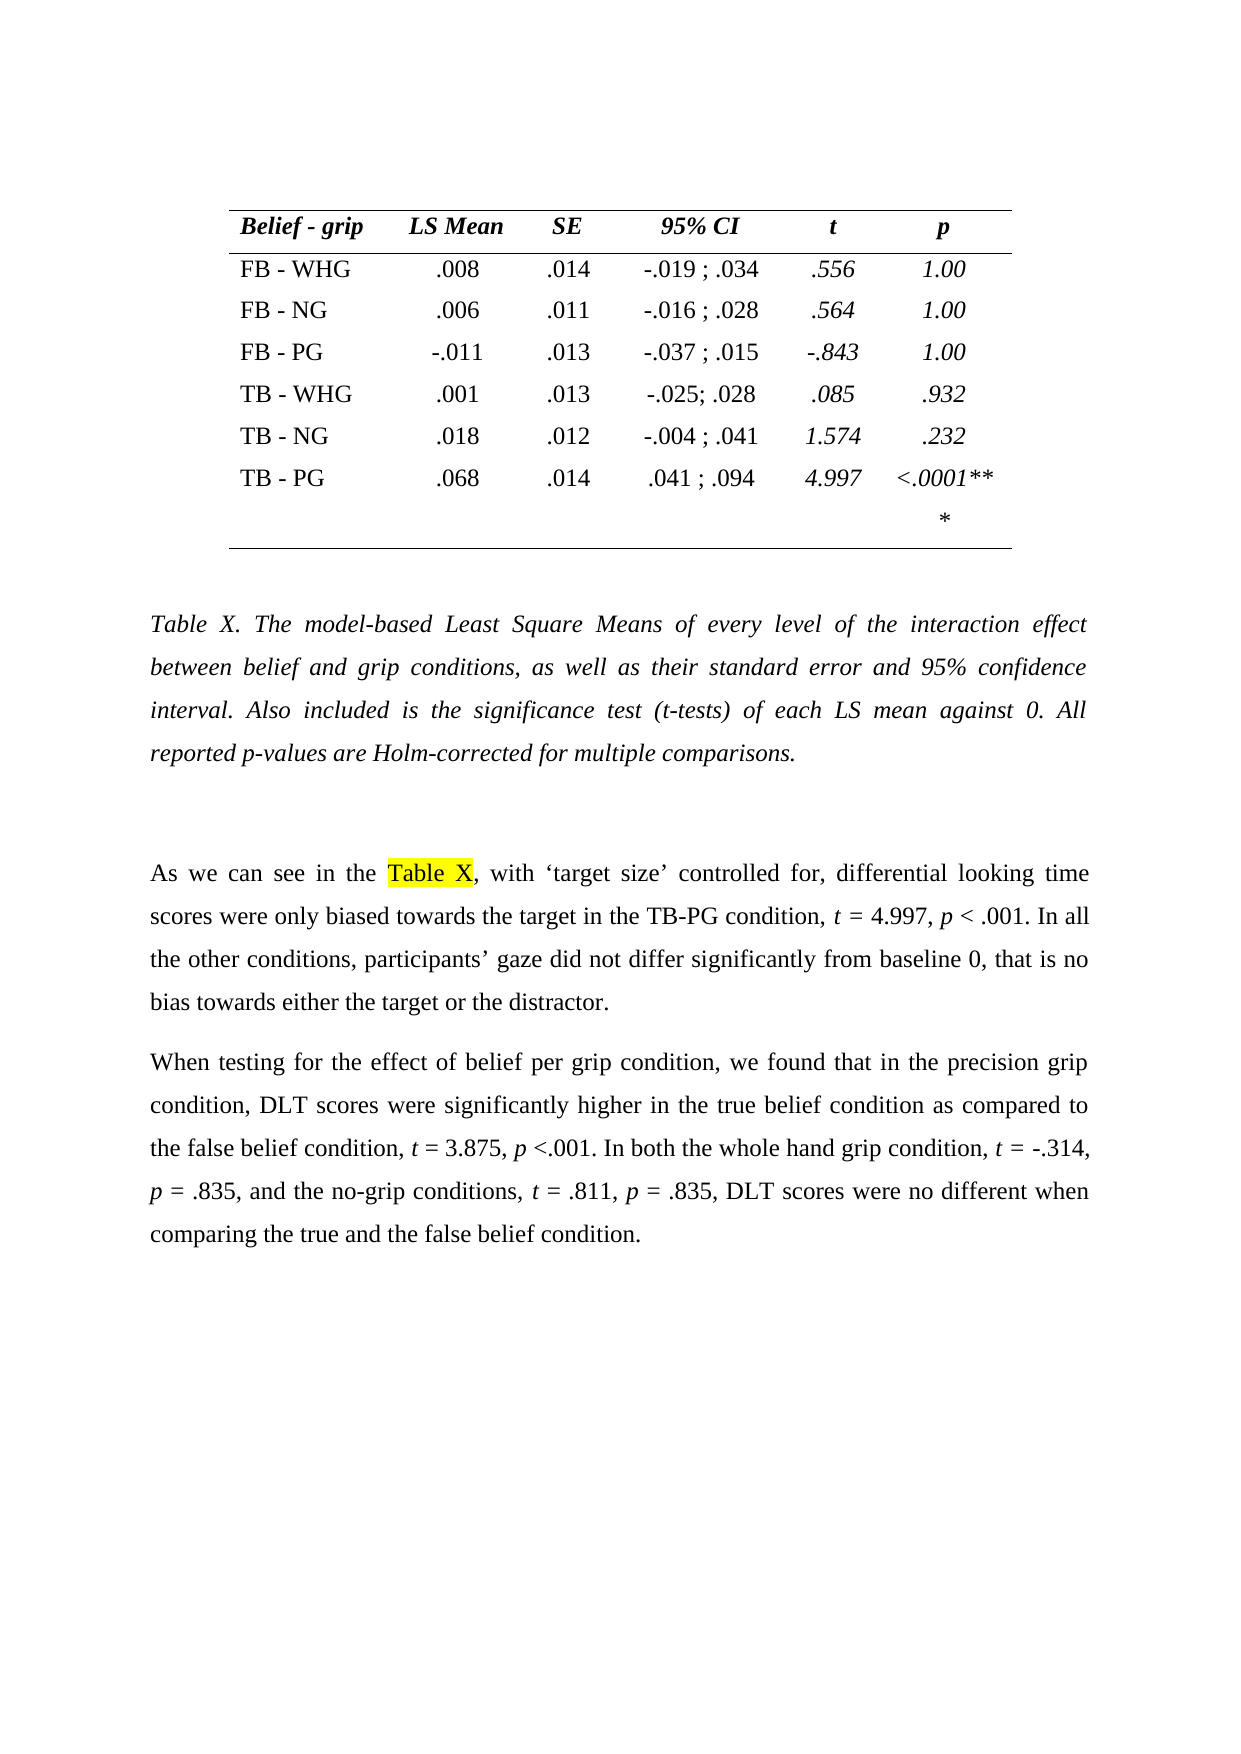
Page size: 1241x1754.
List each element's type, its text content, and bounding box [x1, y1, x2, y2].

table_cell .012 [524, 421, 613, 463]
table_cell .001 [391, 379, 524, 421]
table_cell -.843 [790, 338, 878, 379]
table_cell .556 [790, 254, 878, 296]
table_header t [790, 211, 878, 253]
table_cell .011 [524, 296, 613, 337]
table_cell <.0001*** [878, 463, 1012, 548]
table_cell .014 [524, 463, 613, 548]
table_cell TB - PG [229, 463, 391, 548]
table_cell .006 [391, 296, 524, 337]
table_header p [878, 211, 1012, 253]
table_cell .085 [790, 379, 878, 421]
table_cell FB - PG [229, 338, 391, 379]
text Table X. The model-based Least Square Means of every level of the interaction effect between belief and grip conditions, as well as their standard error and 95% confidence interval. Also included is the significance test (t-tests) of each LS mean against 0. All reported p-values are Holm-corrected for multiple comparisons. [150, 609, 1090, 767]
table_cell .013 [524, 379, 613, 421]
table_cell 1.00 [878, 254, 1012, 296]
table_cell FB - NG [229, 296, 391, 337]
table_cell FB - WHG [229, 254, 391, 296]
table_cell .932 [878, 379, 1012, 421]
text As we can see in the Table X, with ‘target size’ controlled for, differential looking time scores were only biased towards the target in the TB-PG condition, t = 4.997, p < .001. In all the other conditions, participants’ gaze did not differ significantly from baseline 0, that is no bias towards either the target or the distractor. [150, 858, 1090, 1016]
table_cell -.011 [391, 338, 524, 379]
table_cell .014 [524, 254, 613, 296]
table_cell 4.997 [790, 463, 878, 548]
table_cell 1.00 [878, 338, 1012, 379]
table_cell 1.574 [790, 421, 878, 463]
table_cell -.025; .028 [613, 379, 790, 421]
table_cell TB - WHG [229, 379, 391, 421]
table_cell -.004 ; .041 [613, 421, 790, 463]
table_cell .068 [391, 463, 524, 548]
table_cell .564 [790, 296, 878, 337]
table_header LS Mean [391, 211, 524, 253]
table_cell .013 [524, 338, 613, 379]
table_cell .018 [391, 421, 524, 463]
table_cell .041 ; .094 [613, 463, 790, 548]
table_cell -.019 ; .034 [613, 254, 790, 296]
table_cell -.037 ; .015 [613, 338, 790, 379]
table_cell .232 [878, 421, 1012, 463]
text When testing for the effect of belief per grip condition, we found that in the precision grip condition, DLT scores were significantly higher in the true belief condition as compared to the false belief condition, t = 3.875, p <.001. In both the whole hand grip condition, t = -.314, p = .835, and the no-grip conditions, t = .811, p = .835, DLT scores were no different when comparing the true and the false belief condition. [150, 1047, 1090, 1248]
table_header Belief - grip [229, 211, 391, 253]
table_header 95% CI [613, 211, 790, 253]
table_cell TB - NG [229, 421, 391, 463]
table_cell .008 [391, 254, 524, 296]
table_cell 1.00 [878, 296, 1012, 337]
table_cell -.016 ; .028 [613, 296, 790, 337]
table_header SE [524, 211, 613, 253]
